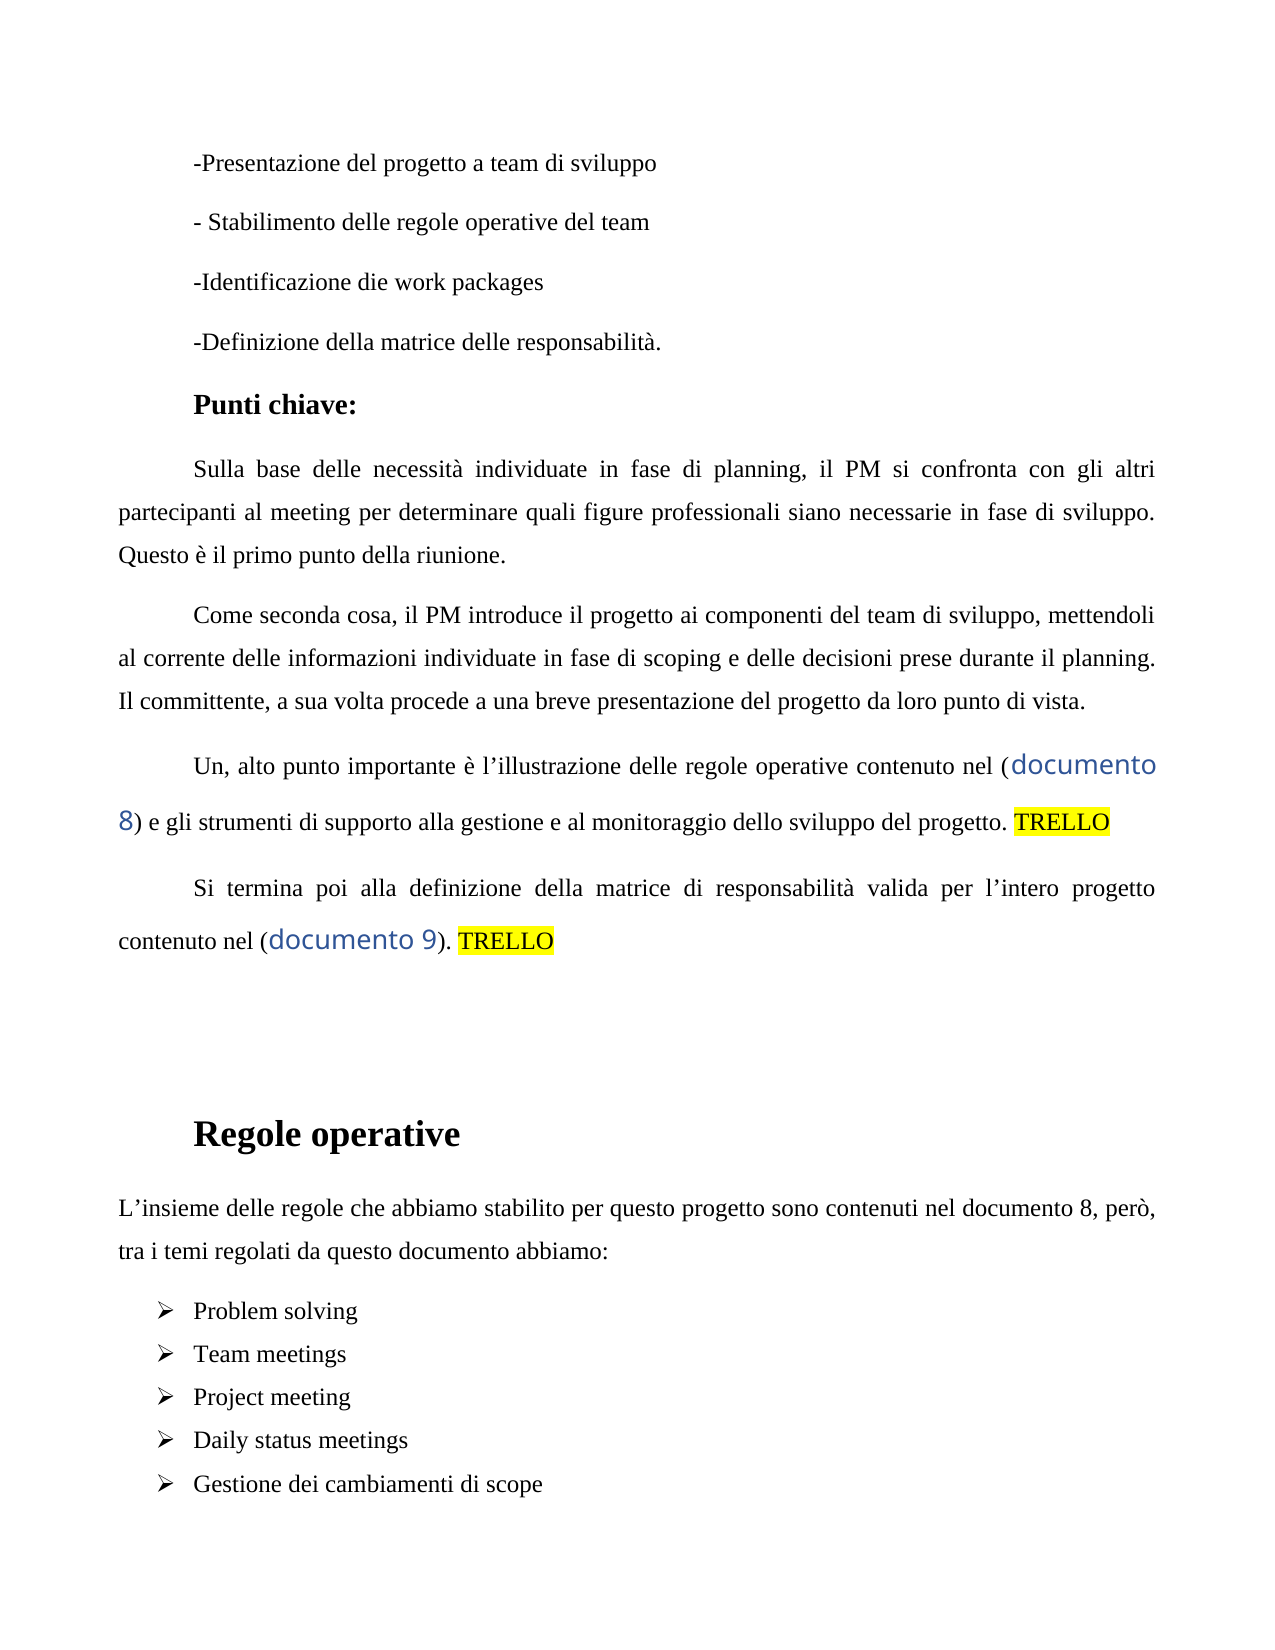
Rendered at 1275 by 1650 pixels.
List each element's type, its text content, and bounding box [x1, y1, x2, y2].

text -Identificazione die work packages [118, 267, 1157, 296]
list Problem solving [156, 1296, 1157, 1325]
text Regole operative [118, 1112, 1157, 1155]
text L’insieme delle regole che abbiamo stabilito per questo progetto sono contenuti nel documento 8, però, tra i temi regolati da questo documento abbiamo: [118, 1193, 1157, 1265]
text Sulla base delle necessità individuate in fase di planning, il PM si confronta con gli altri partecipanti al meeting per determinare quali figure professionali siano necessarie in fase di sviluppo. Questo è il primo punto della riunione. [118, 454, 1157, 569]
text Come seconda cosa, il PM introduce il progetto ai componenti del team di sviluppo, mettendoli al corrente delle informazioni individuate in fase di scoping e delle decisioni prese durante il planning. Il committente, a sua volta procede a una breve presentazione del progetto da loro punto di vista. [118, 600, 1157, 715]
text -Presentazione del progetto a team di sviluppo [118, 148, 1157, 176]
list Daily status meetings [156, 1426, 1157, 1454]
text - Stabilimento delle regole operative del team [118, 207, 1157, 236]
text -Definizione della matrice delle responsabilità. [118, 327, 1157, 356]
list Team meetings [156, 1339, 1157, 1368]
list Gestione dei cambiamenti di scope [156, 1469, 1157, 1497]
text Si termina poi alla definizione della matrice di responsabilità valida per l’intero progetto contenuto nel (documento 9). TRELLO [118, 873, 1157, 957]
list Project meeting [156, 1382, 1157, 1411]
text Punti chiave: [118, 387, 1157, 420]
text Un, alto punto importante è l’illustrazione delle regole operative contenuto nel (documento 8) e gli strumenti di supporto alla gestione e al monitoraggio dello sviluppo del progetto. TRELLO [118, 746, 1157, 838]
